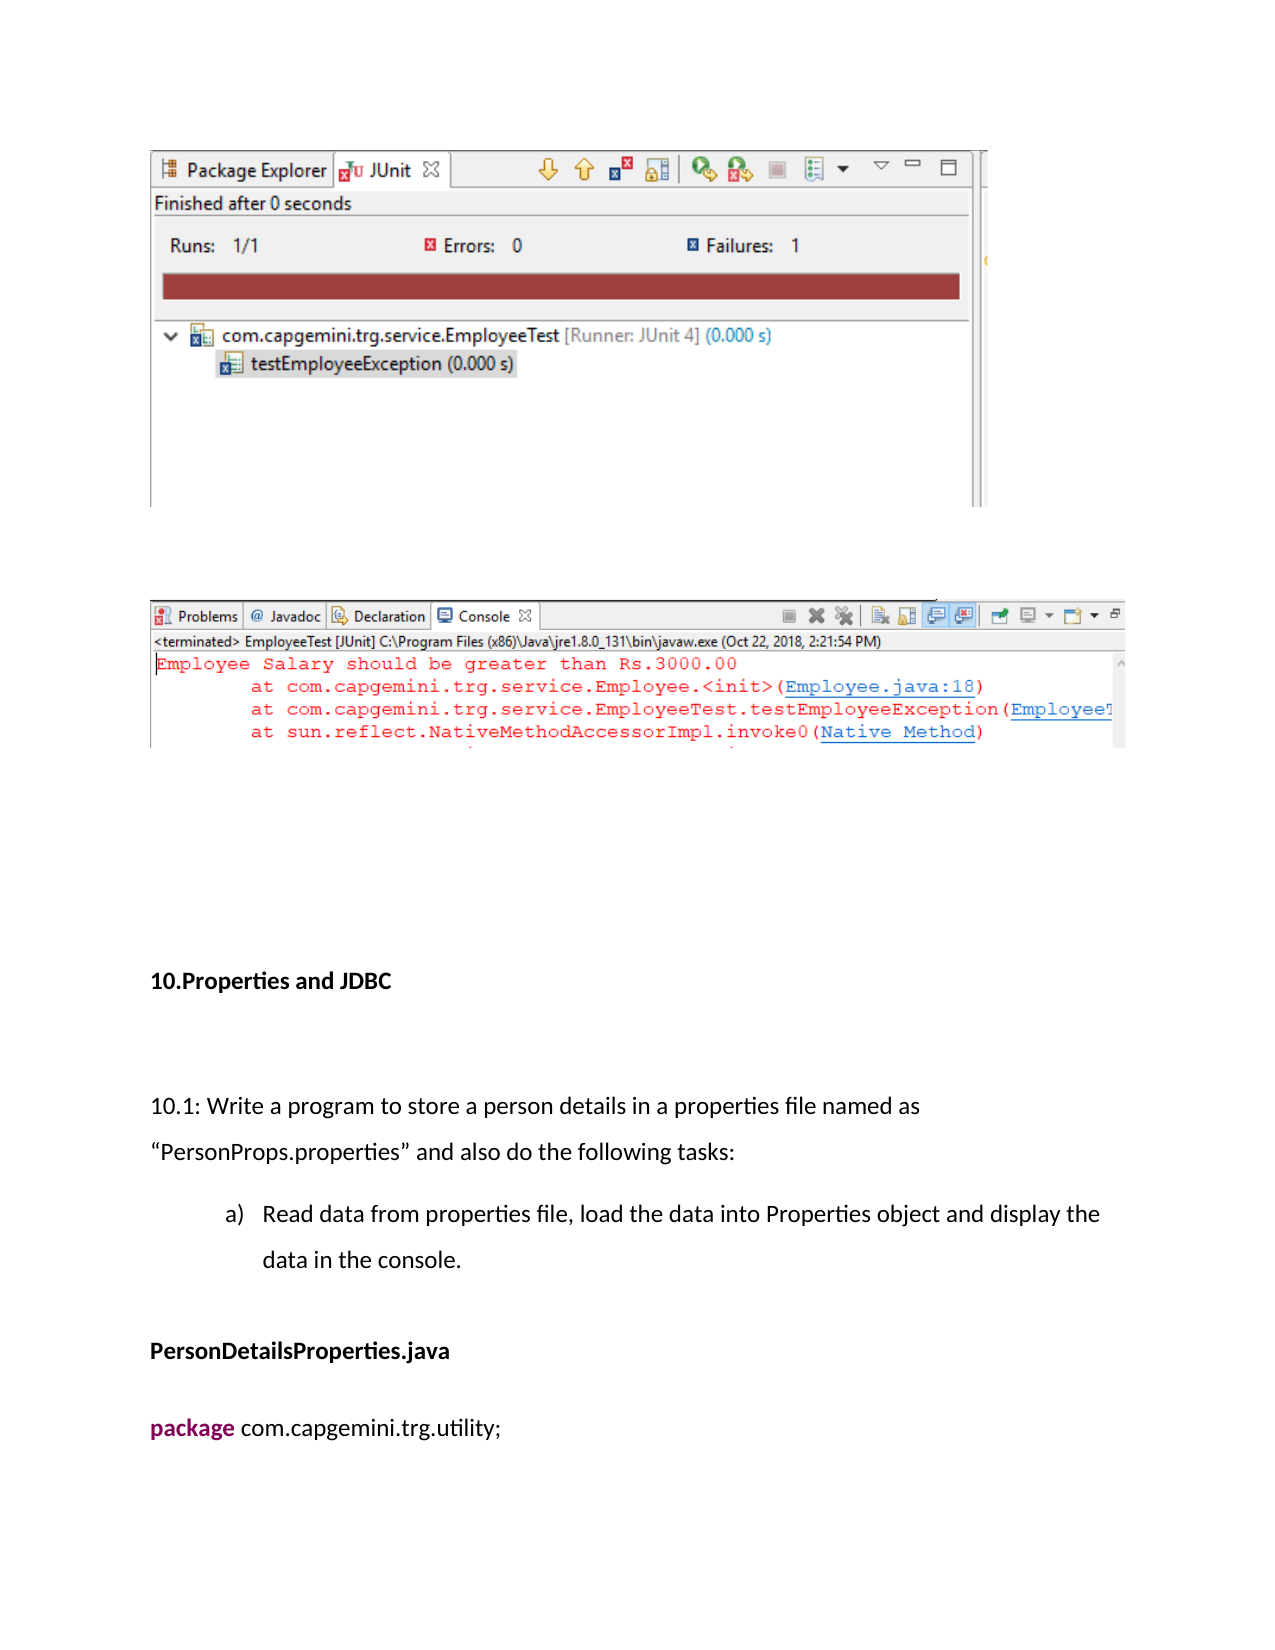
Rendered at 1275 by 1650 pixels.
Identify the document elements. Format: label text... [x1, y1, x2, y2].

picture [150, 599, 1125, 748]
list Read data from properties file, load the data into Properties object and display the data in the console. [225, 1198, 1125, 1274]
picture [150, 150, 988, 507]
text PersonDetailsProperties.java [150, 1335, 1125, 1366]
text 10.Properties and JDBC [150, 965, 1125, 996]
text 10.1: Write a program to store a person details in a properties file named as “PersonProps.properties” and also do the following tasks: [150, 1090, 1125, 1166]
text package com.capgemini.trg.utility; [150, 1412, 1125, 1442]
